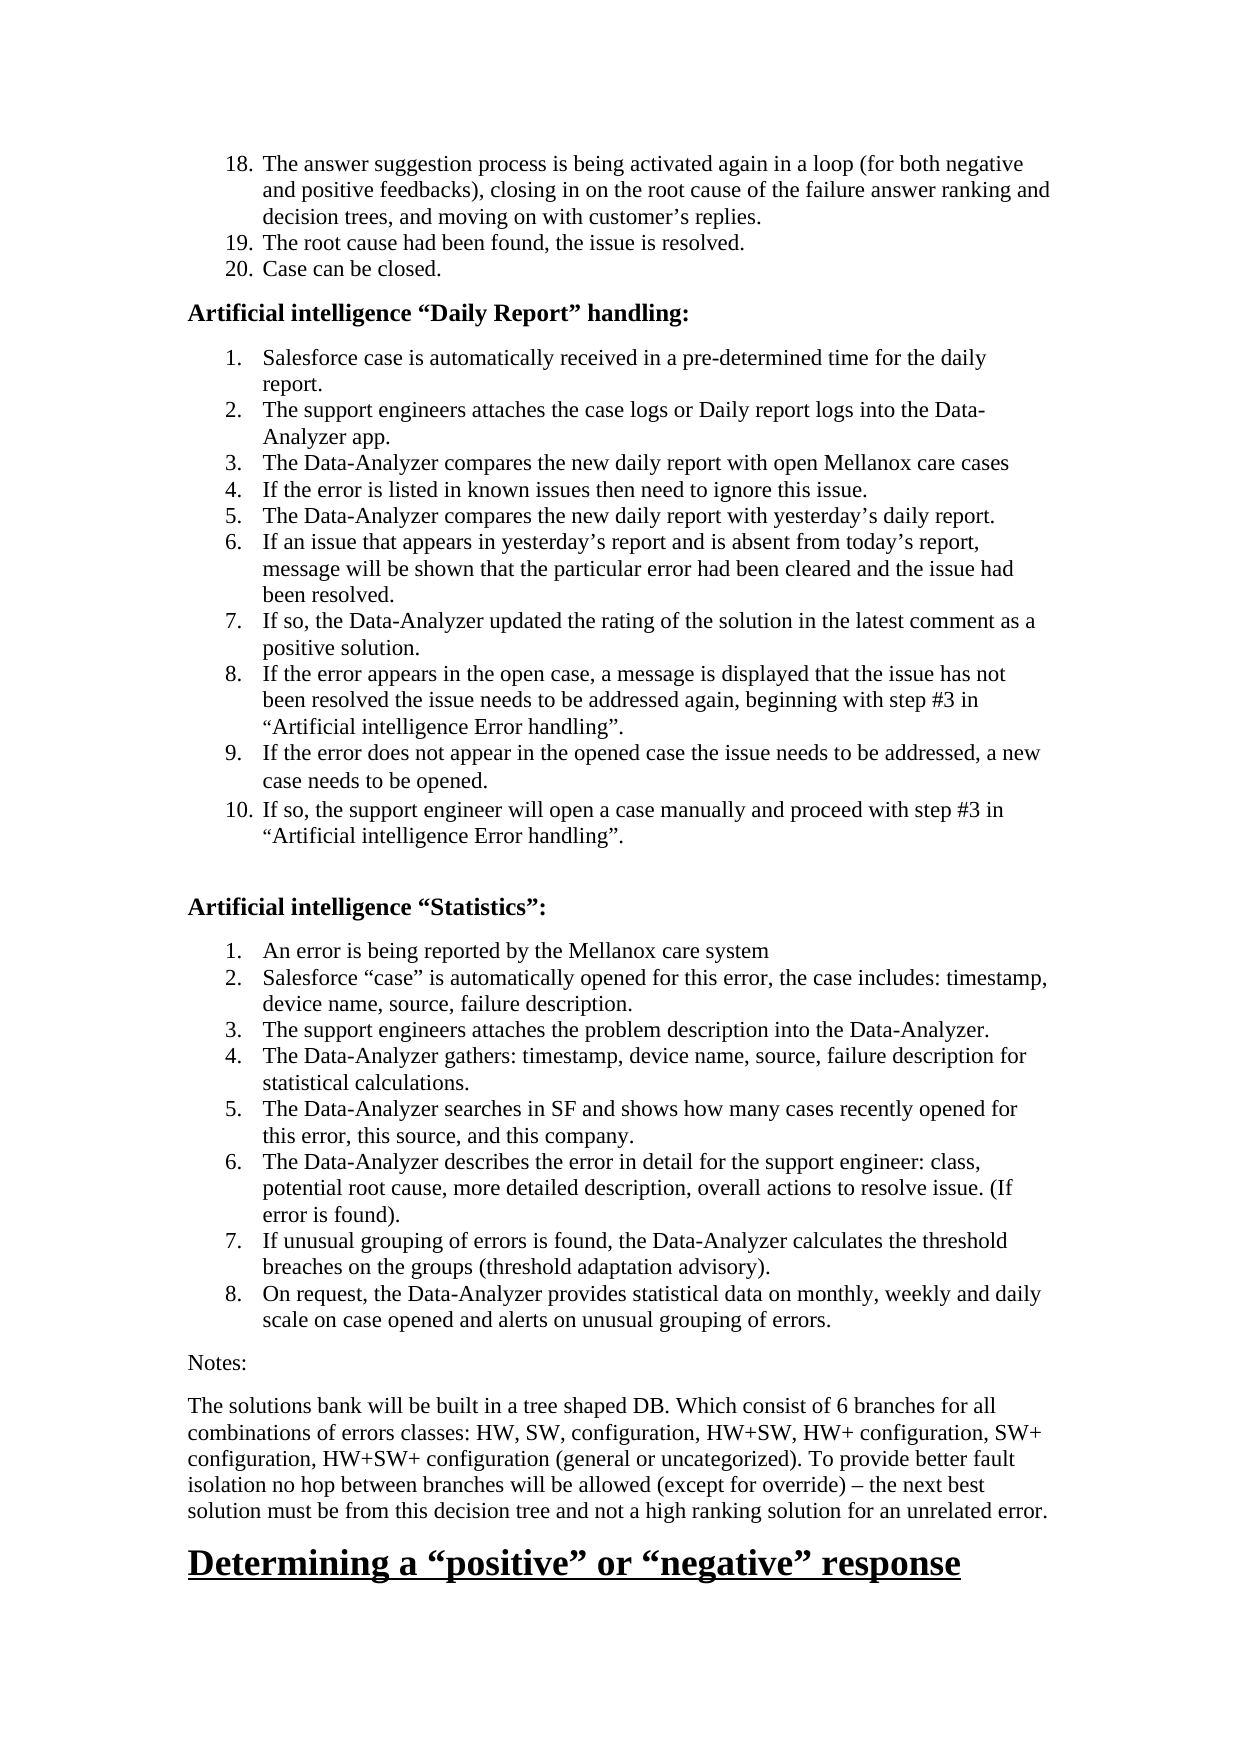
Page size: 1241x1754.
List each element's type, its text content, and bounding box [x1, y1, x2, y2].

list The Data-Analyzer searches in SF and shows how many cases recently opened for this error, this source, and this company. [225, 1095, 1053, 1148]
list An error is being reported by the Mellanox care system [225, 937, 1053, 963]
list The Data-Analyzer compares the new daily report with yesterday’s daily report. [225, 502, 1053, 528]
text Determining a “positive” or “negative” response [187, 1541, 1053, 1584]
list The answer suggestion process is being activated again in a loop (for both negative and positive feedbacks), closing in on the root cause of the failure answer ranking and decision trees, and moving on with customer’s replies. [225, 150, 1053, 229]
list Salesforce case is automatically received in a pre-determined time for the daily report. [225, 344, 1053, 397]
list If an issue that appears in yesterday’s report and is absent from today’s report, message will be shown that the particular error had been cleared and the issue had been resolved. [225, 528, 1053, 607]
list If unusual grouping of errors is found, the Data-Analyzer calculates the threshold breaches on the groups (threshold adaptation advisory). [225, 1227, 1053, 1280]
text Notes: [187, 1349, 1053, 1376]
list Salesforce “case” is automatically opened for this error, the case includes: timestamp, device name, source, failure description. [225, 963, 1053, 1016]
list If the error appears in the open case, a message is displayed that the issue has not been resolved the issue needs to be addressed again, beginning with step #3 in “Artificial intelligence Error handling”. [225, 660, 1053, 739]
list The Data-Analyzer describes the error in detail for the support engineer: class, potential root cause, more detailed description, overall actions to resolve issue. (If error is found). [225, 1148, 1053, 1227]
list If so, the support engineer will open a case manually and proceed with step #3 in “Artificial intelligence Error handling”. [225, 796, 1053, 849]
list On request, the Data-Analyzer provides statistical data on monthly, weekly and daily scale on case opened and alerts on unusual grouping of errors. [225, 1280, 1053, 1332]
list The support engineers attaches the case logs or Daily report logs into the Data-Analyzer app. [225, 397, 1053, 449]
list The Data-Analyzer gathers: timestamp, device name, source, failure description for statistical calculations. [225, 1043, 1053, 1095]
list If the error does not appear in the opened case the issue needs to be addressed, a new case needs to be opened. [225, 739, 1053, 794]
text Artificial intelligence “Statistics”: [187, 892, 1053, 921]
list The support engineers attaches the problem description into the Data-Analyzer. [225, 1016, 1053, 1043]
list The Data-Analyzer compares the new daily report with open Mellanox care cases [225, 449, 1053, 476]
list If so, the Data-Analyzer updated the rating of the solution in the latest comment as a positive solution. [225, 607, 1053, 660]
list The root cause had been found, the issue is resolved. [225, 229, 1053, 255]
text The solutions bank will be built in a tree shaped DB. Which consist of 6 branches for all combinations of errors classes: HW, SW, configuration, HW+SW, HW+ configuration, SW+ configuration, HW+SW+ configuration (general or uncategorized). To provide better fault isolation no hop between branches will be allowed (except for override) – the next best solution must be from this decision tree and not a high ranking solution for an unrelated error. [187, 1392, 1053, 1524]
list Case can be closed. [225, 255, 1053, 282]
list If the error is listed in known issues then need to ignore this issue. [225, 476, 1053, 502]
text Artificial intelligence “Daily Report” handling: [187, 298, 1053, 327]
